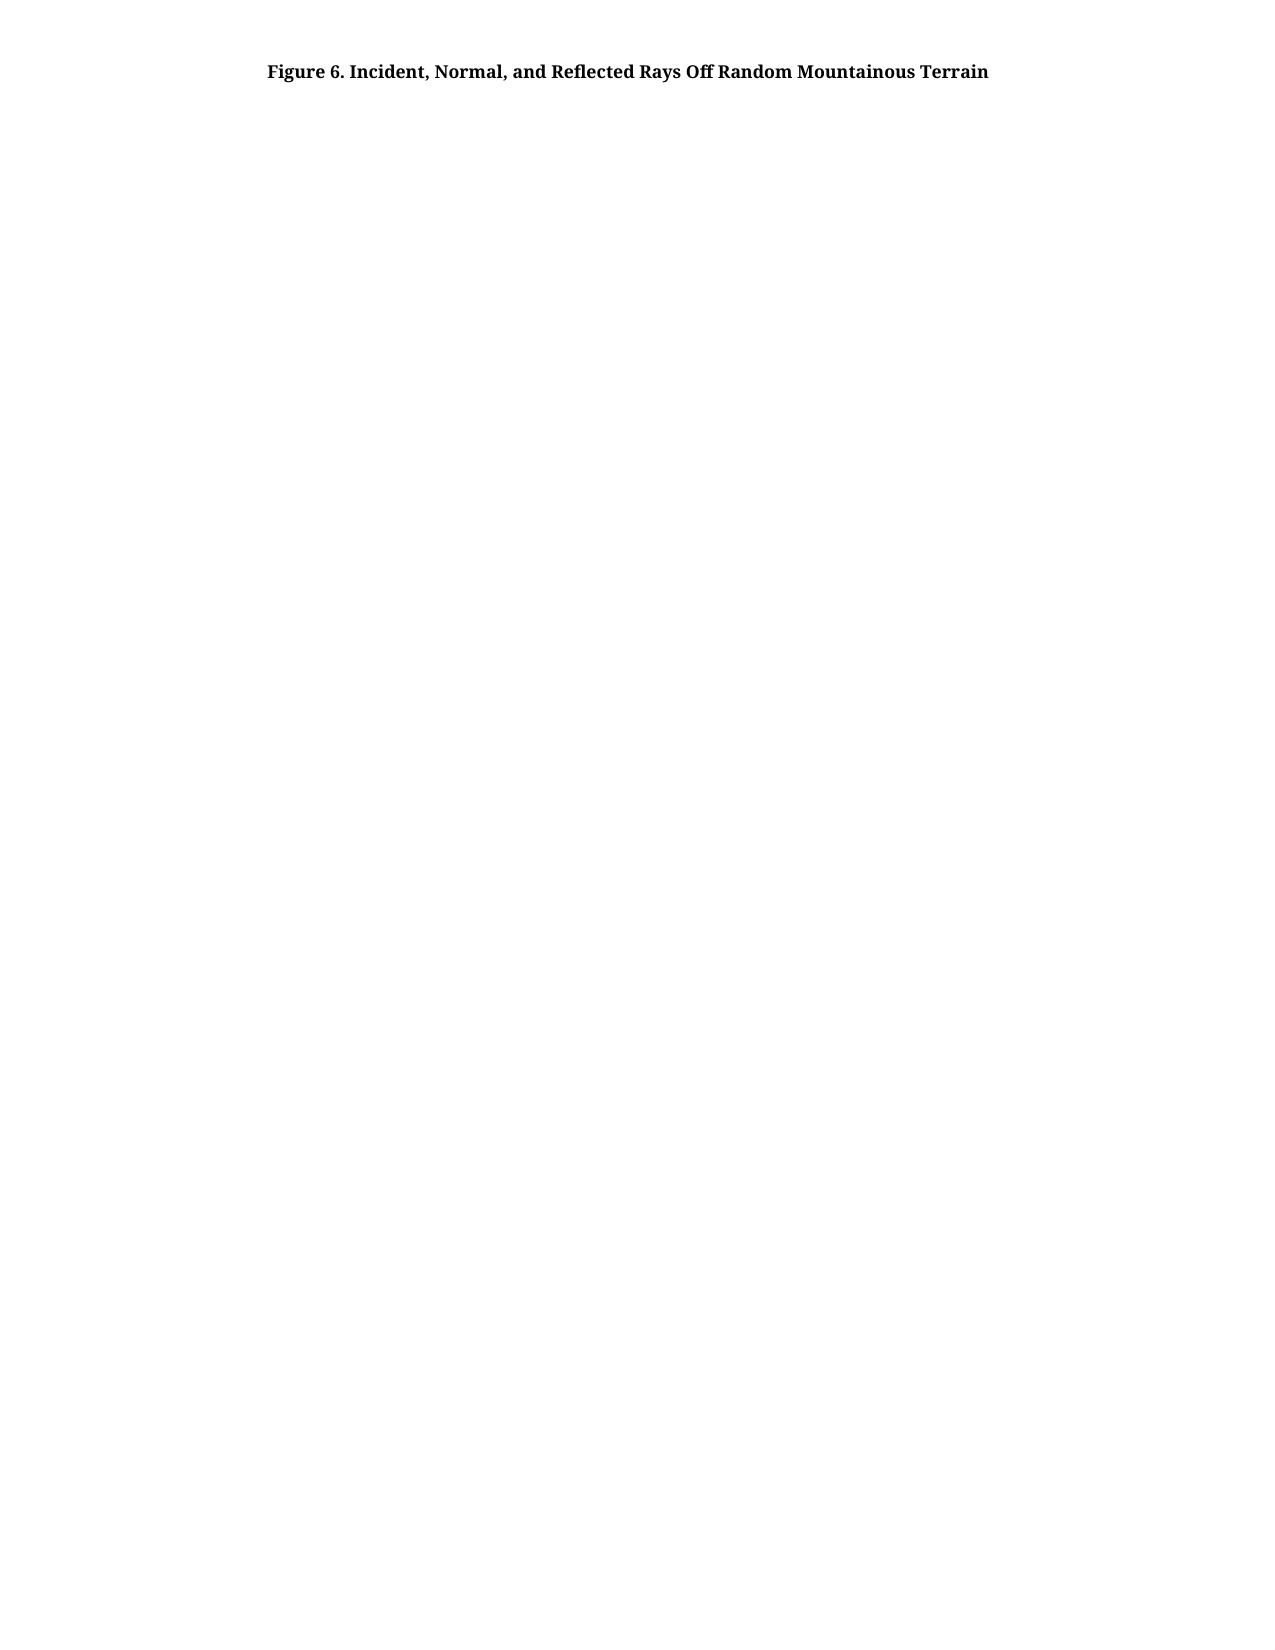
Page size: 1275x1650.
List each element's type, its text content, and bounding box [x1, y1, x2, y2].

text Figure 6. Incident, Normal, and Reflected Rays Off Random Mountainous Terrain [0, 59, 1256, 84]
